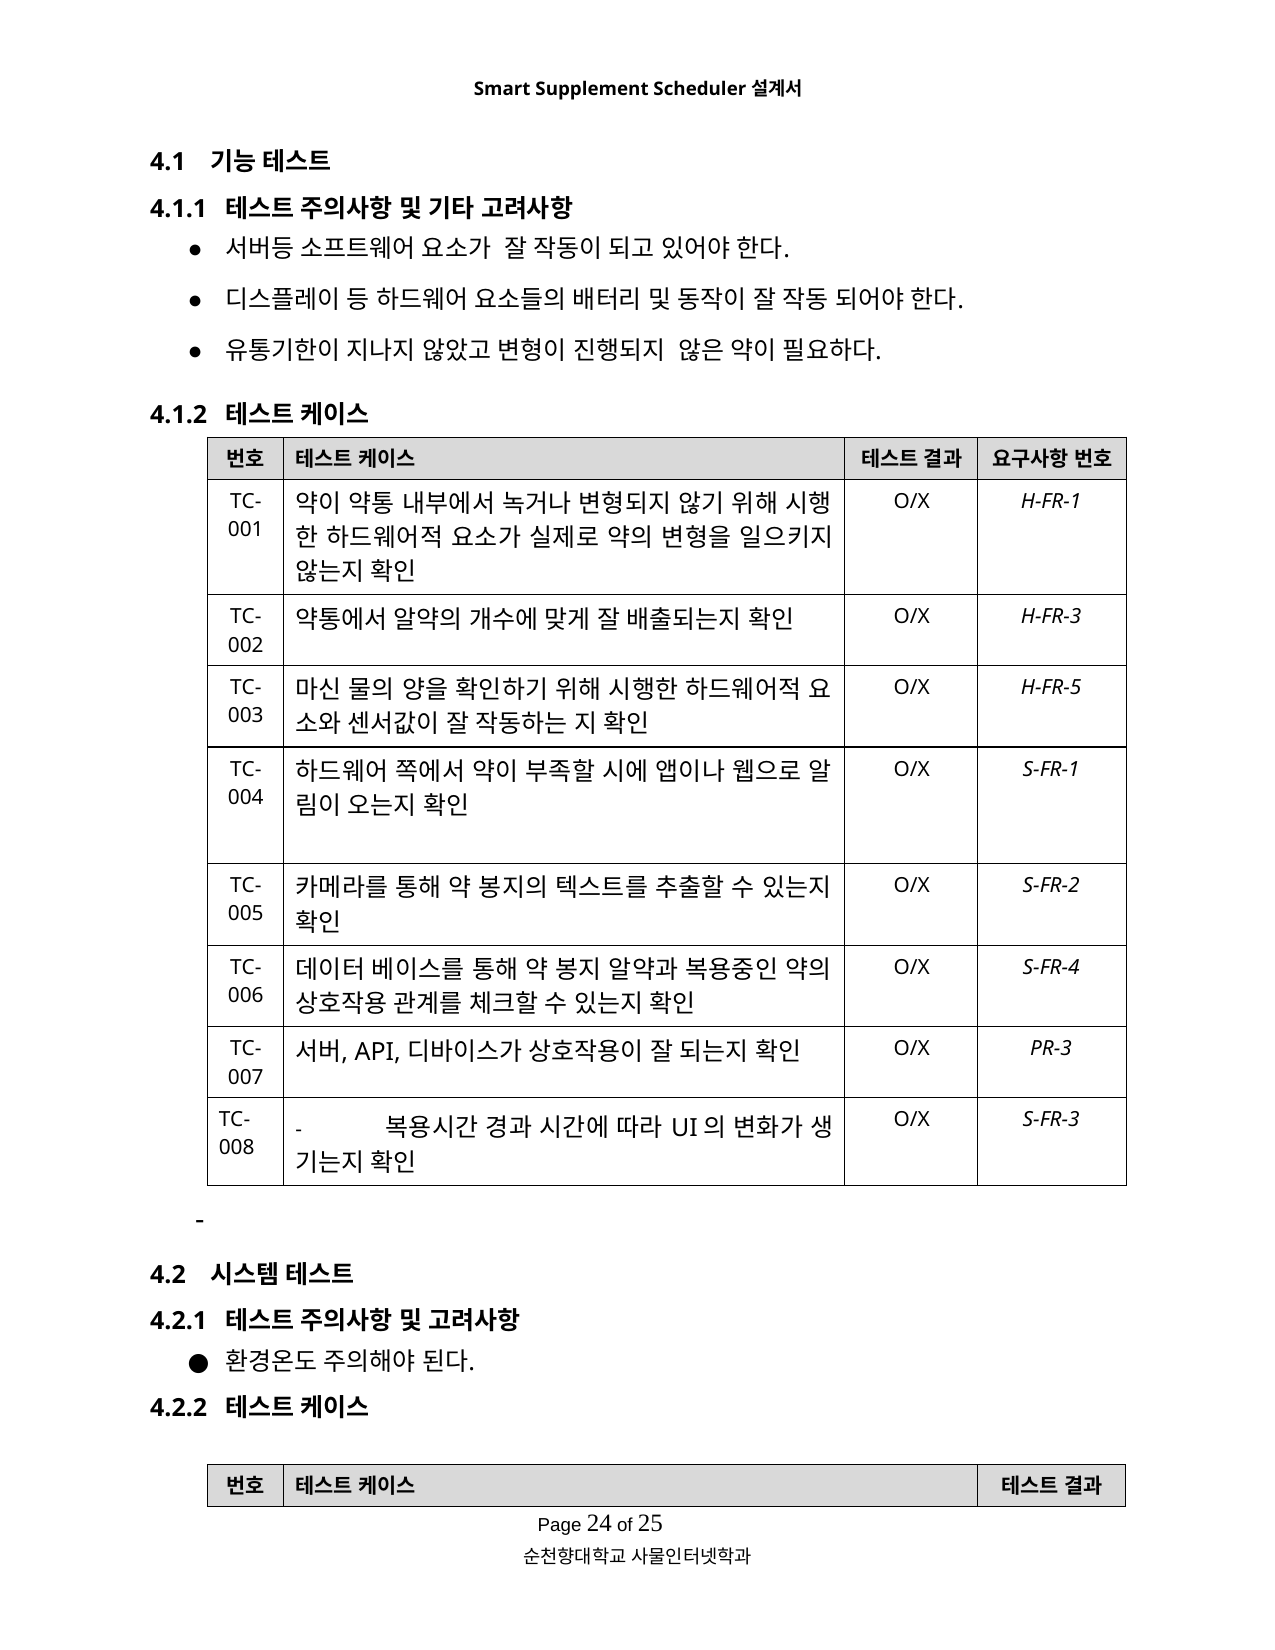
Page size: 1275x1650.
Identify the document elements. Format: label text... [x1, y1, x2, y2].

table_cell 약이 약통 내부에서 녹거나 변형되지 않기 위해 시행한 하드웨어적 요소가 실제로 약의 변형을 일으키지 않는지 확인 [284, 480, 844, 594]
table_cell O/X [845, 480, 977, 594]
table_cell 마신 물의 양을 확인하기 위해 시행한 하드웨어적 요소와 센서값이 잘 작동하는 지 확인 [284, 666, 844, 746]
table_cell TC-004 [208, 748, 283, 863]
table_cell S-FR-2 [978, 864, 1126, 944]
subtitle 테스트 주의사항 및 기타 고려사항 [150, 190, 1125, 224]
table_cell O/X [845, 666, 977, 746]
table_cell 약통에서 알약의 개수에 맞게 잘 배출되는지 확인 [284, 595, 844, 665]
table_cell TC-008 [208, 1098, 283, 1184]
list 환경온도 주의해야 된다. [187, 1343, 1125, 1377]
table_cell O/X [845, 946, 977, 1026]
table_cell TC-007 [208, 1027, 283, 1097]
subtitle 테스트 케이스 [150, 1390, 1125, 1424]
table_header 요구사항 번호 [978, 438, 1126, 479]
table_header 테스트 결과 [978, 1465, 1125, 1506]
table_header 테스트 결과 [845, 438, 977, 479]
table_header 테스트 케이스 [284, 438, 844, 479]
table_cell O/X [845, 864, 977, 944]
table_cell S-FR-1 [978, 748, 1126, 863]
subtitle 시스템 테스트 [150, 1256, 1125, 1291]
table_cell TC-002 [208, 595, 283, 665]
table_cell H-FR-3 [978, 595, 1126, 665]
table_cell PR-3 [978, 1027, 1126, 1097]
table_cell S-FR-3 [978, 1098, 1126, 1184]
table_cell 서버, API, 디바이스가 상호작용이 잘 되는지 확인 [284, 1027, 844, 1097]
subtitle 기능 테스트 [150, 144, 1125, 178]
table_cell TC-001 [208, 480, 283, 594]
table_header 번호 [208, 1465, 283, 1506]
table_cell O/X [845, 1098, 977, 1184]
table_cell 복용시간 경과 시간에 따라 UI의 변화가 생기는지 확인 [284, 1098, 844, 1184]
subtitle 테스트 주의사항 및 고려사항 [150, 1303, 1125, 1337]
table_cell 카메라를 통해 약 봉지의 텍스트를 추출할 수 있는지 확인 [284, 864, 844, 944]
table_header 번호 [208, 438, 283, 479]
subtitle 테스트 케이스 [150, 396, 1125, 430]
table_cell H-FR-1 [978, 480, 1126, 594]
table_cell O/X [845, 595, 977, 665]
table_cell O/X [845, 748, 977, 863]
table_header 테스트 케이스 [284, 1465, 977, 1506]
table_cell 하드웨어 쪽에서 약이 부족할 시에 앱이나 웹으로 알림이 오는지 확인 [284, 748, 844, 863]
table_cell 데이터 베이스를 통해 약 봉지 알약과 복용중인 약의 상호작용 관계를 체크할 수 있는지 확인 [284, 946, 844, 1026]
table_cell O/X [845, 1027, 977, 1097]
table_cell TC-005 [208, 864, 283, 944]
table_cell S-FR-4 [978, 946, 1126, 1026]
table_cell H-FR-5 [978, 666, 1126, 746]
table_cell TC-003 [208, 666, 283, 746]
table_cell TC-006 [208, 946, 283, 1026]
